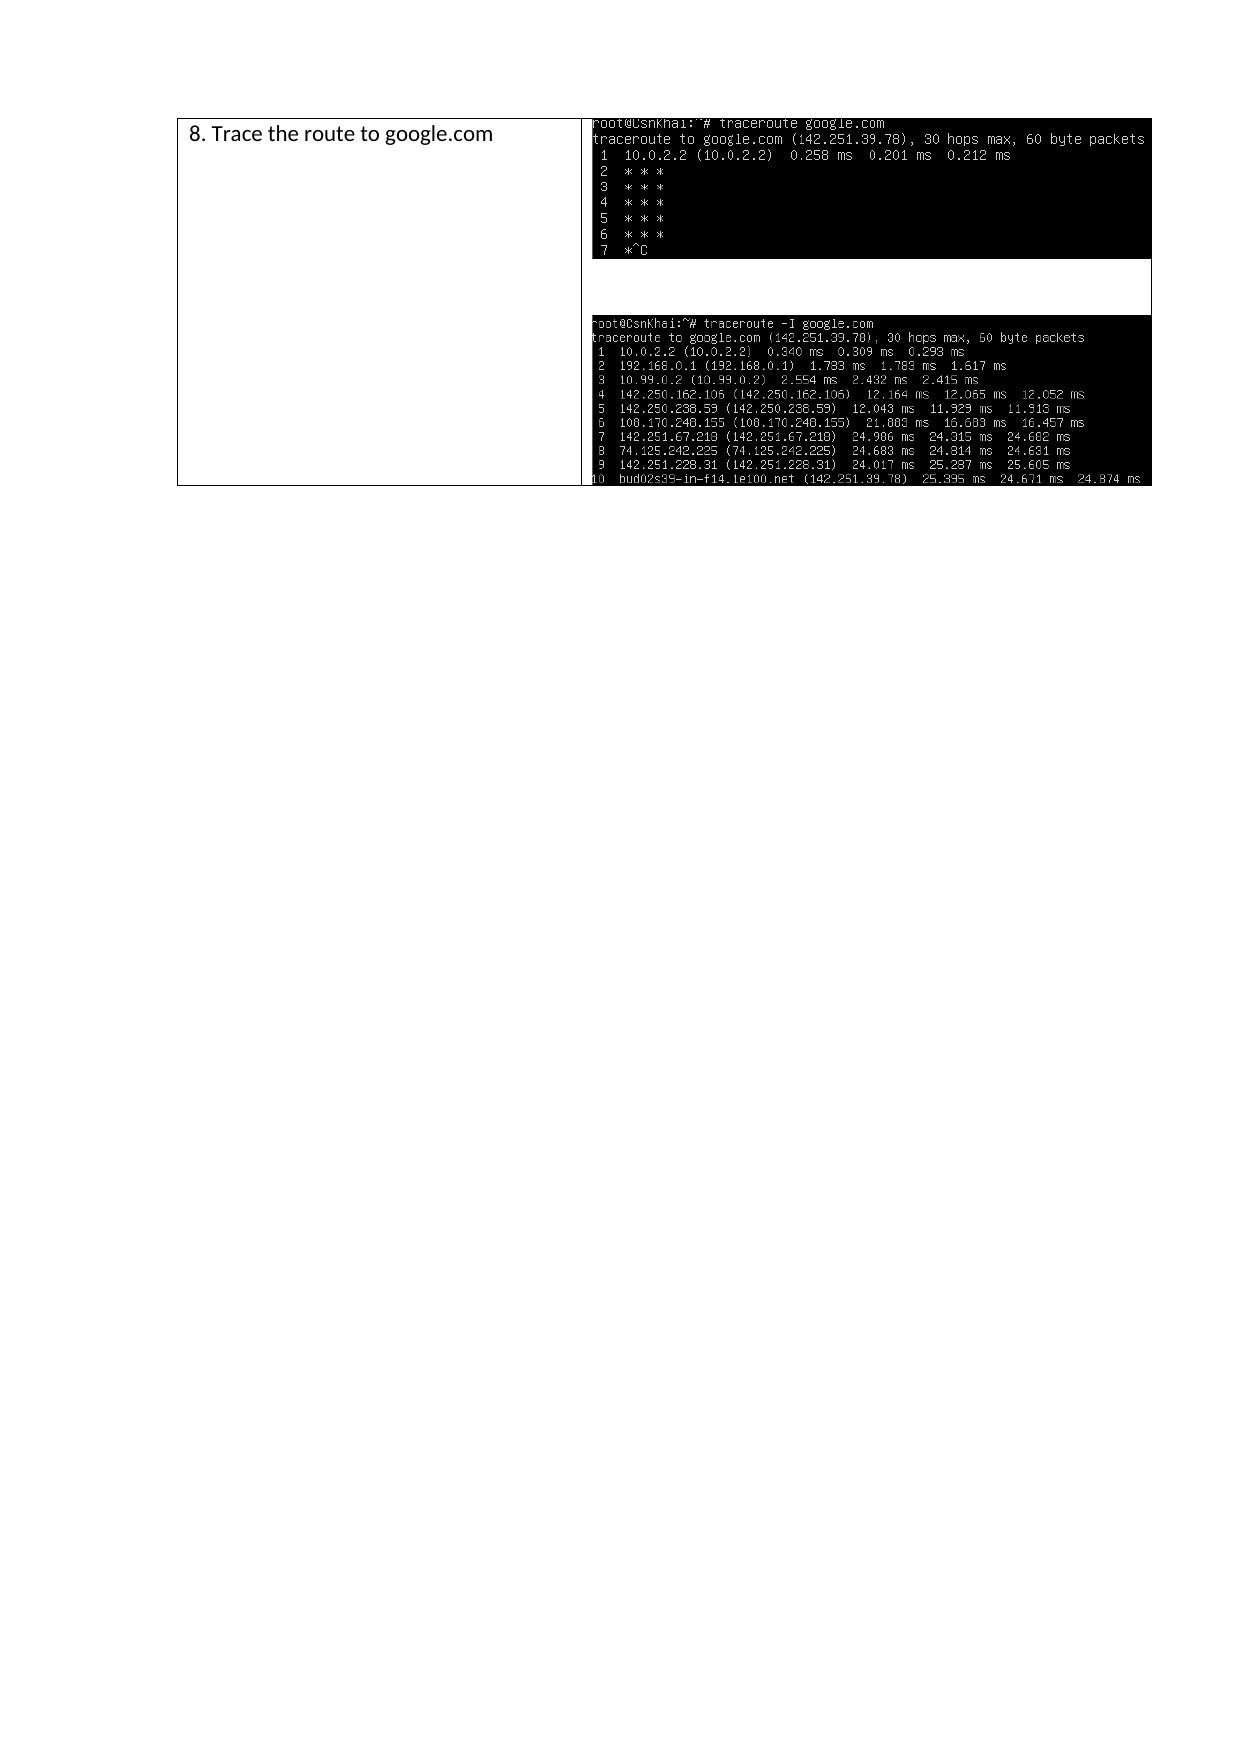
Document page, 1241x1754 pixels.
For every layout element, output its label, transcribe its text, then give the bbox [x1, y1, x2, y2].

picture [592, 315, 1152, 485]
picture [592, 119, 1151, 259]
table_cell [582, 119, 1151, 485]
table_cell 8. Trace the route to google.com [178, 119, 581, 485]
